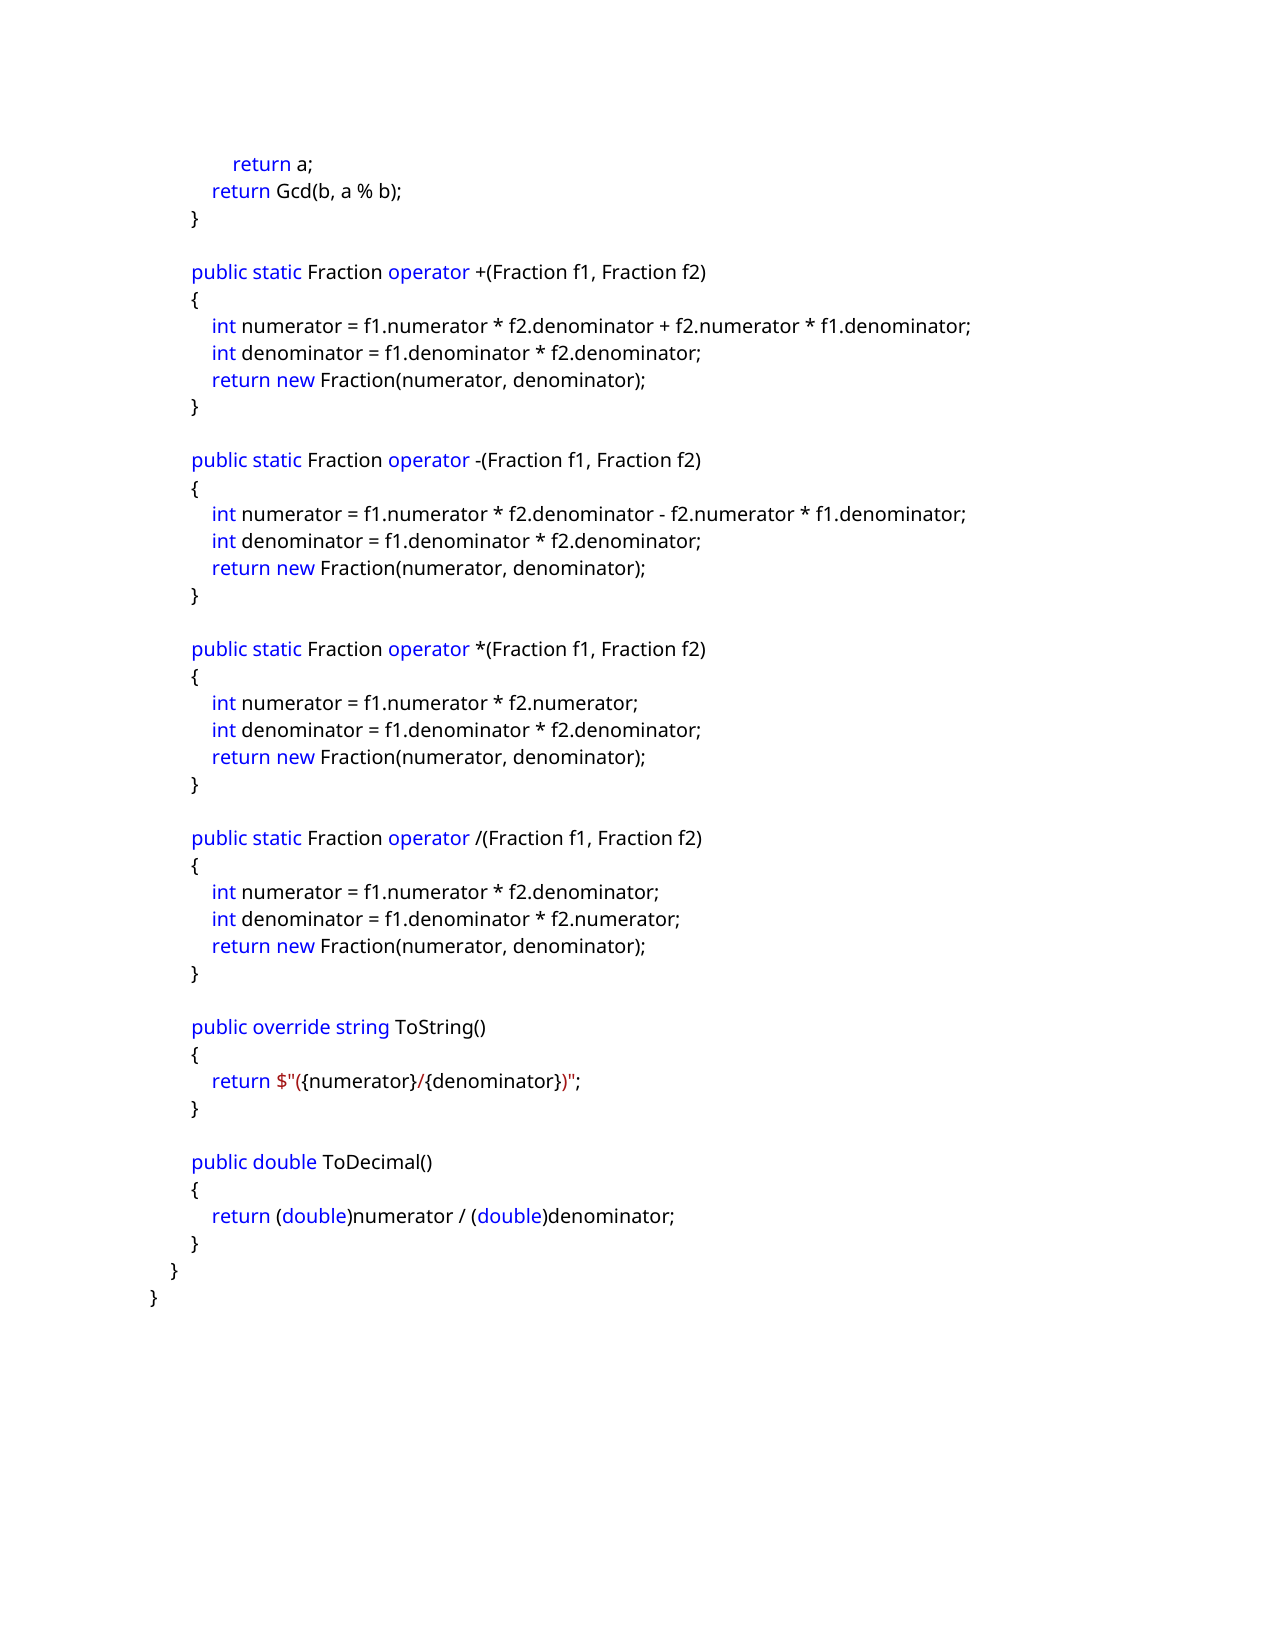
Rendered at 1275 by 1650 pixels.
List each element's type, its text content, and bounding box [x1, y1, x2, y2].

text { [150, 851, 1125, 878]
text } [150, 1256, 1125, 1283]
text { [150, 663, 1125, 689]
text } [150, 959, 1125, 986]
text public static Fraction operator /(Fraction f1, Fraction f2) [150, 824, 1125, 851]
text int numerator = f1.numerator * f2.numerator; [150, 689, 1125, 717]
text } [150, 582, 1125, 609]
text return new Fraction(numerator, denominator); [150, 366, 1125, 393]
text int denominator = f1.denominator * f2.denominator; [150, 339, 1125, 366]
text int denominator = f1.denominator * f2.denominator; [150, 717, 1125, 743]
text } [150, 1229, 1125, 1256]
text { [150, 1175, 1125, 1202]
text return (double)numerator / (double)denominator; [150, 1202, 1125, 1229]
text int numerator = f1.numerator * f2.denominator; [150, 878, 1125, 905]
text int numerator = f1.numerator * f2.denominator - f2.numerator * f1.denominator; [150, 501, 1125, 528]
text { [150, 285, 1125, 312]
text return a; [150, 150, 1125, 177]
text public static Fraction operator +(Fraction f1, Fraction f2) [150, 258, 1125, 285]
text return new Fraction(numerator, denominator); [150, 932, 1125, 959]
text { [150, 1040, 1125, 1067]
text } [150, 771, 1125, 797]
text public override string ToString() [150, 1013, 1125, 1040]
text int denominator = f1.denominator * f2.numerator; [150, 905, 1125, 932]
text public double ToDecimal() [150, 1148, 1125, 1175]
text { [150, 474, 1125, 501]
text int denominator = f1.denominator * f2.denominator; [150, 528, 1125, 555]
text } [150, 1283, 1125, 1310]
text return $"({numerator}/{denominator})"; [150, 1067, 1125, 1094]
text public static Fraction operator -(Fraction f1, Fraction f2) [150, 447, 1125, 474]
text } [150, 1094, 1125, 1121]
text return new Fraction(numerator, denominator); [150, 743, 1125, 771]
text int numerator = f1.numerator * f2.denominator + f2.numerator * f1.denominator; [150, 312, 1125, 339]
text } [150, 204, 1125, 231]
text return Gcd(b, a % b); [150, 177, 1125, 204]
text } [150, 393, 1125, 420]
text public static Fraction operator *(Fraction f1, Fraction f2) [150, 636, 1125, 663]
text return new Fraction(numerator, denominator); [150, 555, 1125, 582]
